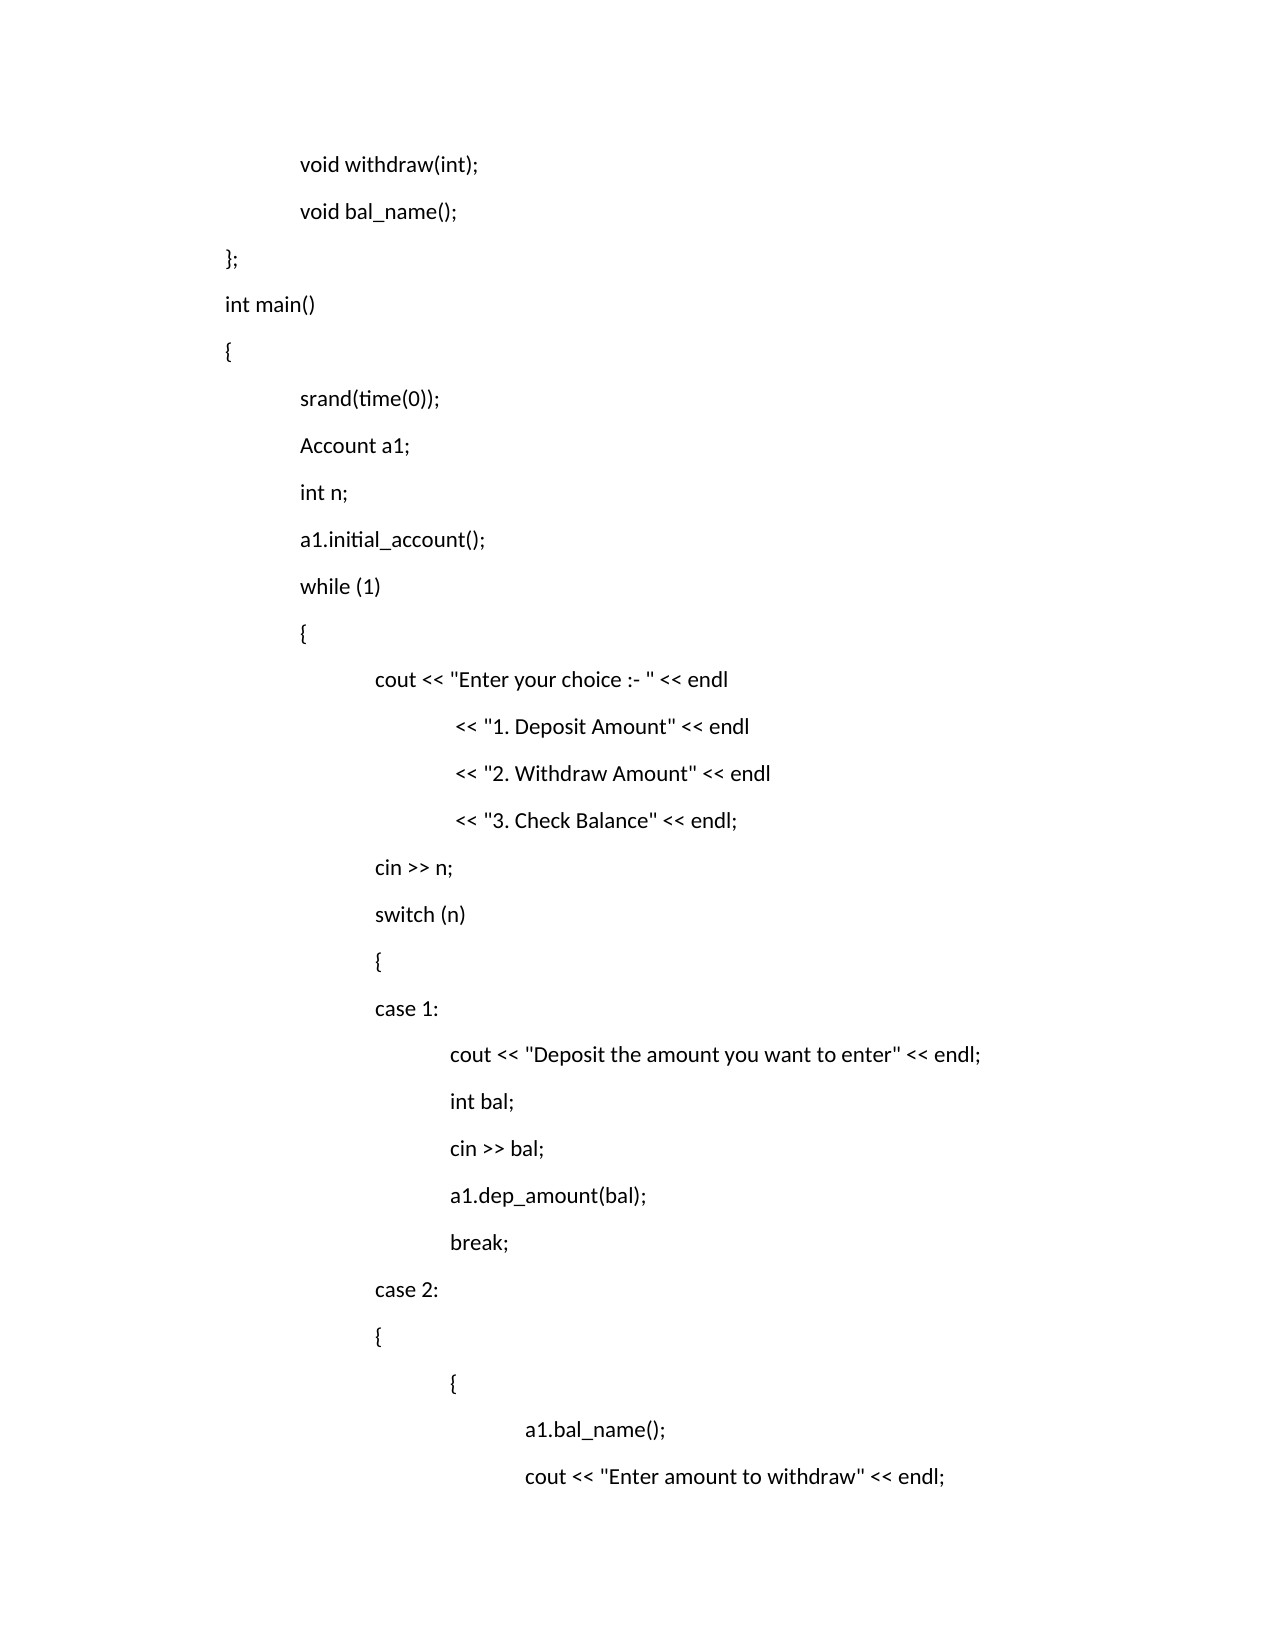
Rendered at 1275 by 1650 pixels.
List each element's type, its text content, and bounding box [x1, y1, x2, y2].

text << "2. Withdraw Amount" << endl [225, 759, 1125, 787]
text }; [225, 244, 1125, 272]
text case 2: [225, 1275, 1125, 1303]
text void bal_name(); [225, 197, 1125, 225]
text cin >> bal; [225, 1134, 1125, 1162]
text { [225, 1369, 1125, 1397]
text srand(time(0)); [225, 384, 1125, 412]
text << "3. Check Balance" << endl; [225, 806, 1125, 834]
text case 1: [225, 994, 1125, 1022]
text a1.bal_name(); [225, 1416, 1125, 1444]
text { [225, 947, 1125, 975]
text switch (n) [225, 900, 1125, 928]
text break; [225, 1228, 1125, 1256]
text cout << "Enter amount to withdraw" << endl; [225, 1462, 1125, 1491]
text int bal; [225, 1087, 1125, 1116]
text a1.initial_account(); [225, 525, 1125, 553]
text cin >> n; [225, 853, 1125, 881]
text cout << "Deposit the amount you want to enter" << endl; [225, 1041, 1125, 1069]
text { [225, 337, 1125, 366]
text a1.dep_amount(bal); [225, 1181, 1125, 1209]
text int main() [225, 291, 1125, 319]
text cout << "Enter your choice :- " << endl [225, 666, 1125, 694]
text while (1) [225, 572, 1125, 600]
text << "1. Deposit Amount" << endl [225, 712, 1125, 741]
text { [225, 1322, 1125, 1350]
text { [225, 619, 1125, 647]
text Account a1; [225, 431, 1125, 459]
text int n; [225, 478, 1125, 506]
text void withdraw(int); [225, 150, 1125, 178]
